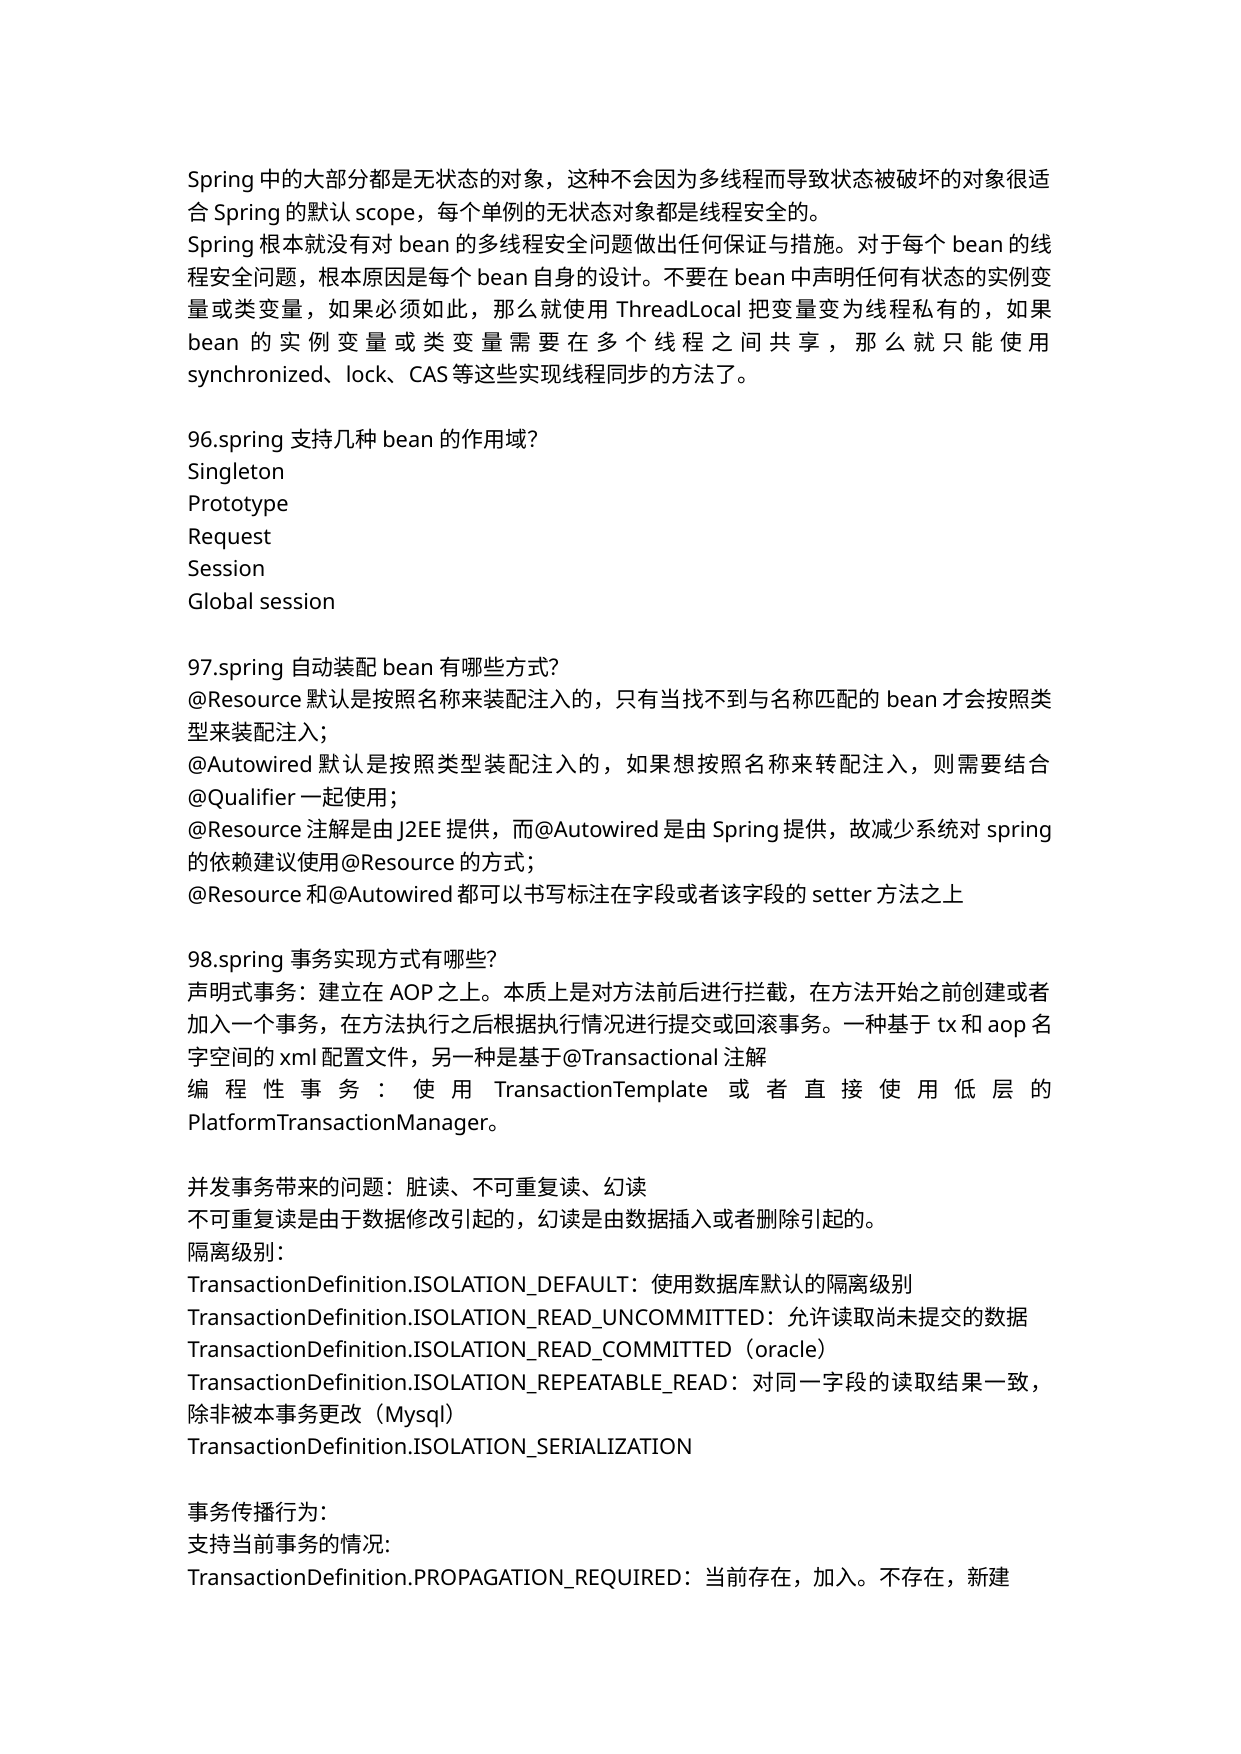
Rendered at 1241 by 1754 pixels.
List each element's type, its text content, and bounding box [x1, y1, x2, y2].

text @Resource和@Autowired都可以书写标注在字段或者该字段的setter方法之上 [187, 877, 1053, 909]
text 98.spring 事务实现方式有哪些？ [187, 942, 1053, 974]
text TransactionDefinition.ISOLATION_SERIALIZATION [187, 1429, 1053, 1462]
text TransactionDefinition.ISOLATION_READ_COMMITTED（oracle） [187, 1332, 1053, 1364]
text TransactionDefinition.ISOLATION_DEFAULT：使用数据库默认的隔离级别 [187, 1267, 1053, 1299]
text Spring中的大部分都是无状态的对象，这种不会因为多线程而导致状态被破坏的对象很适合Spring的默认scope，每个单例的无状态对象都是线程安全的。 [187, 162, 1053, 227]
text 97.spring 自动装配 bean 有哪些方式？ [187, 649, 1053, 682]
text TransactionDefinition.PROPAGATION_REQUIRED：当前存在，加入。不存在，新建 [187, 1559, 1053, 1592]
text Prototype [187, 487, 1053, 519]
text @Resource注解是由J2EE提供，而@Autowired是由Spring提供，故减少系统对spring的依赖建议使用@Resource的方式； [187, 812, 1053, 877]
text 隔离级别： [187, 1234, 1053, 1267]
text Request [187, 519, 1053, 552]
text Singleton [187, 454, 1053, 487]
text 事务传播行为： [187, 1494, 1053, 1527]
text TransactionDefinition.ISOLATION_REPEATABLE_READ：对同一字段的读取结果一致，除非被本事务更改（Mysql） [187, 1364, 1053, 1429]
text 声明式事务：建立在AOP之上。本质上是对方法前后进行拦截，在方法开始之前创建或者加入一个事务，在方法执行之后根据执行情况进行提交或回滚事务。一种基于tx和aop名字空间的xml配置文件，另一种是基于@Transactional注解 [187, 974, 1053, 1072]
text Session [187, 552, 1053, 584]
text 96.spring 支持几种 bean 的作用域？ [187, 422, 1053, 454]
text 并发事务带来的问题：脏读、不可重复读、幻读 [187, 1169, 1053, 1202]
text TransactionDefinition.ISOLATION_READ_UNCOMMITTED：允许读取尚未提交的数据 [187, 1299, 1053, 1332]
text 不可重复读是由于数据修改引起的，幻读是由数据插入或者删除引起的。 [187, 1202, 1053, 1234]
text 支持当前事务的情况: [187, 1527, 1053, 1559]
text Spring根本就没有对bean的多线程安全问题做出任何保证与措施。对于每个bean的线程安全问题，根本原因是每个bean自身的设计。不要在bean中声明任何有状态的实例变量或类变量，如果必须如此，那么就使用ThreadLocal把变量变为线程私有的，如果bean的实例变量或类变量需要在多个线程之间共享，那么就只能使用synchronized、lock、CAS等这些实现线程同步的方法了。 [187, 227, 1053, 389]
text @Resource默认是按照名称来装配注入的，只有当找不到与名称匹配的bean才会按照类型来装配注入； [187, 682, 1053, 747]
text @Autowired默认是按照类型装配注入的，如果想按照名称来转配注入，则需要结合@Qualifier一起使用； [187, 747, 1053, 812]
text 编程性事务：使用TransactionTemplate或者直接使用低层的PlatformTransactionManager。 [187, 1072, 1053, 1137]
text Global session [187, 584, 1053, 617]
